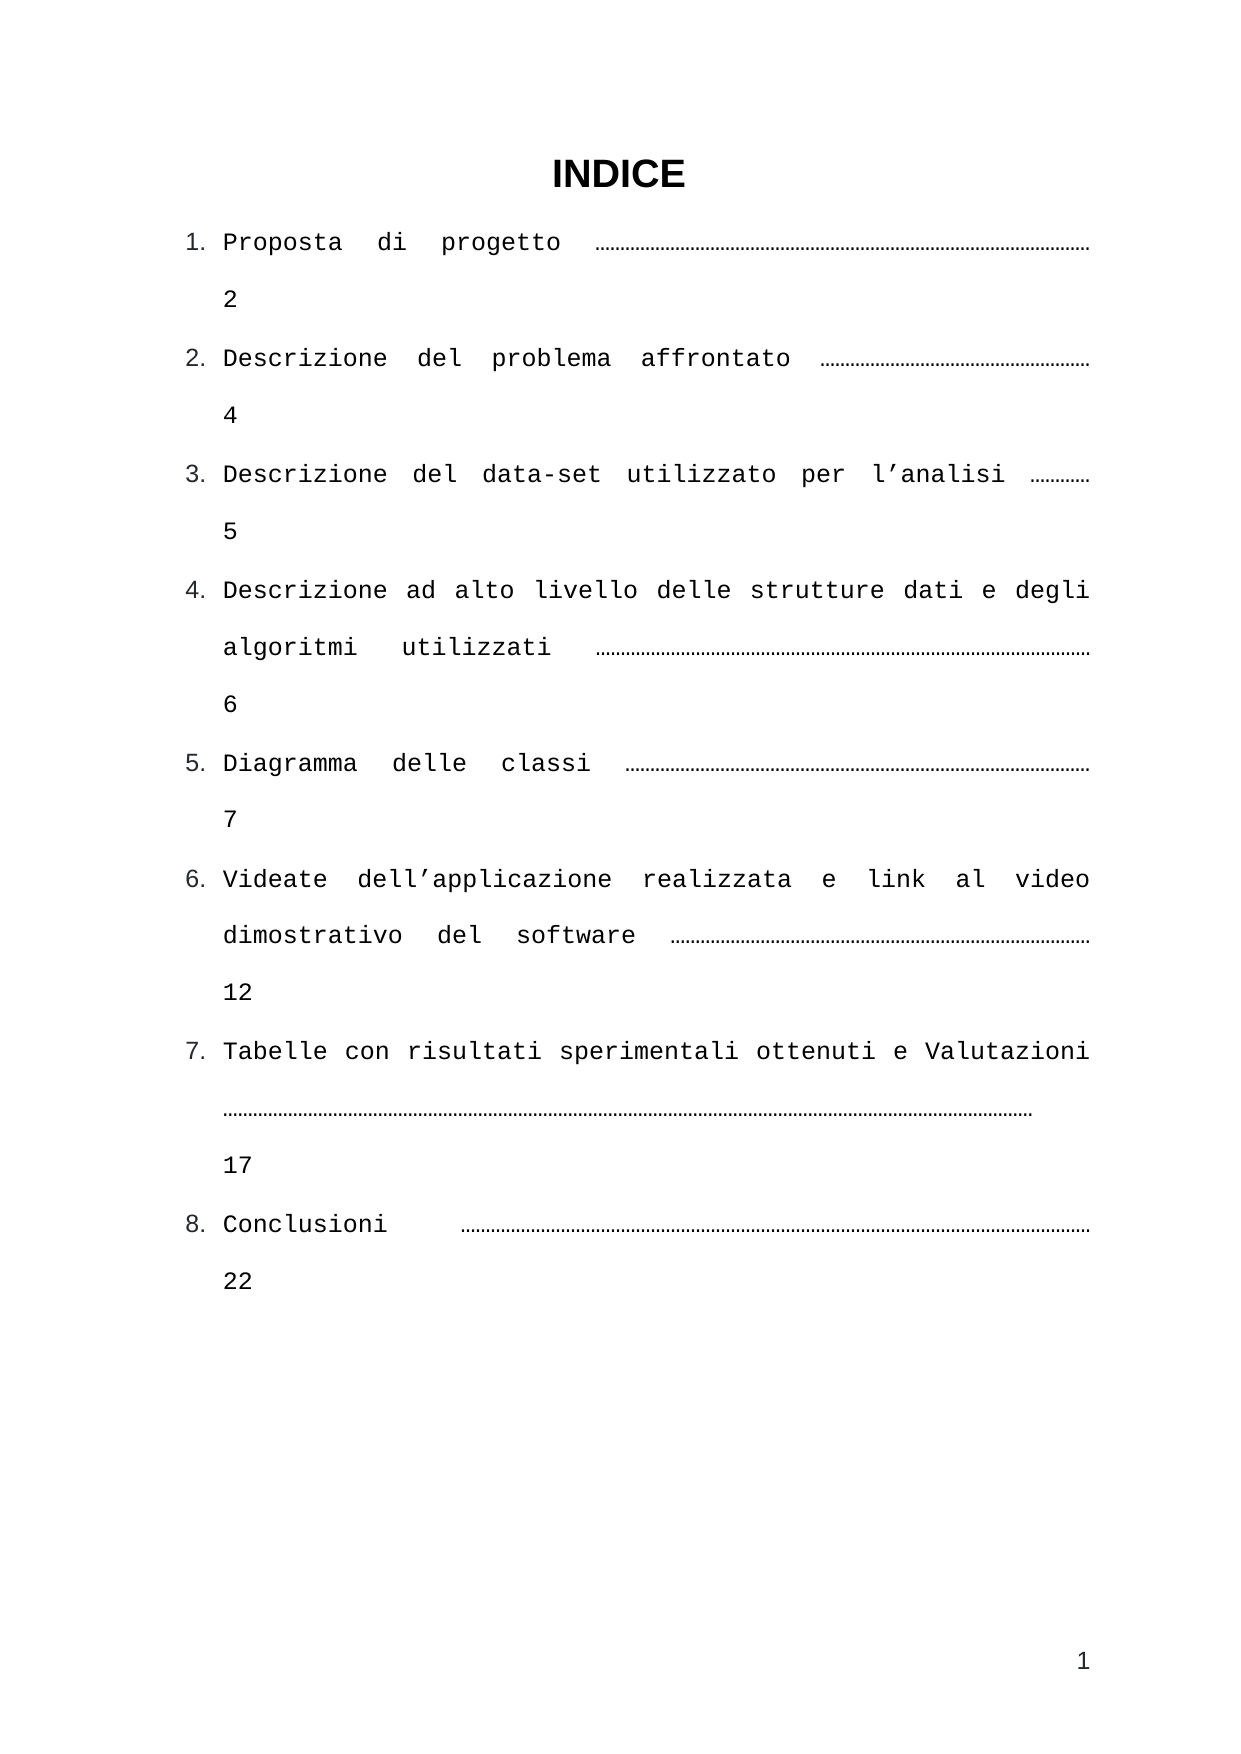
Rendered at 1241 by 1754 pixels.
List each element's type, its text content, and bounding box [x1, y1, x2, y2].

list Descrizione del problema affrontato ……………………………………………… 4 [185, 343, 1090, 431]
list Videate dell’applicazione realizzata e link al video dimostrativo del software ………………………………………………………………………… 12 [185, 864, 1090, 1008]
subtitle INDICE [148, 150, 1090, 196]
list Descrizione ad alto livello delle strutture dati e degli algoritmi utilizzati ……………………………………………………………………………………… 6 [185, 575, 1090, 719]
list Conclusioni ……………………………………………………………………………………………………………… 22 [185, 1209, 1090, 1297]
list Proposta di progetto ……………………………………………………………………………………… 2 [185, 227, 1090, 315]
list Tabelle con risultati sperimentali ottenuti e Valutazioni ……………………………………………………………………………………………………………………………………………… 17 [185, 1036, 1090, 1181]
list Descrizione del data-set utilizzato per l’analisi ………… 5 [185, 459, 1090, 547]
list Diagramma delle classi ………………………………………………………………………………… 7 [185, 748, 1090, 835]
